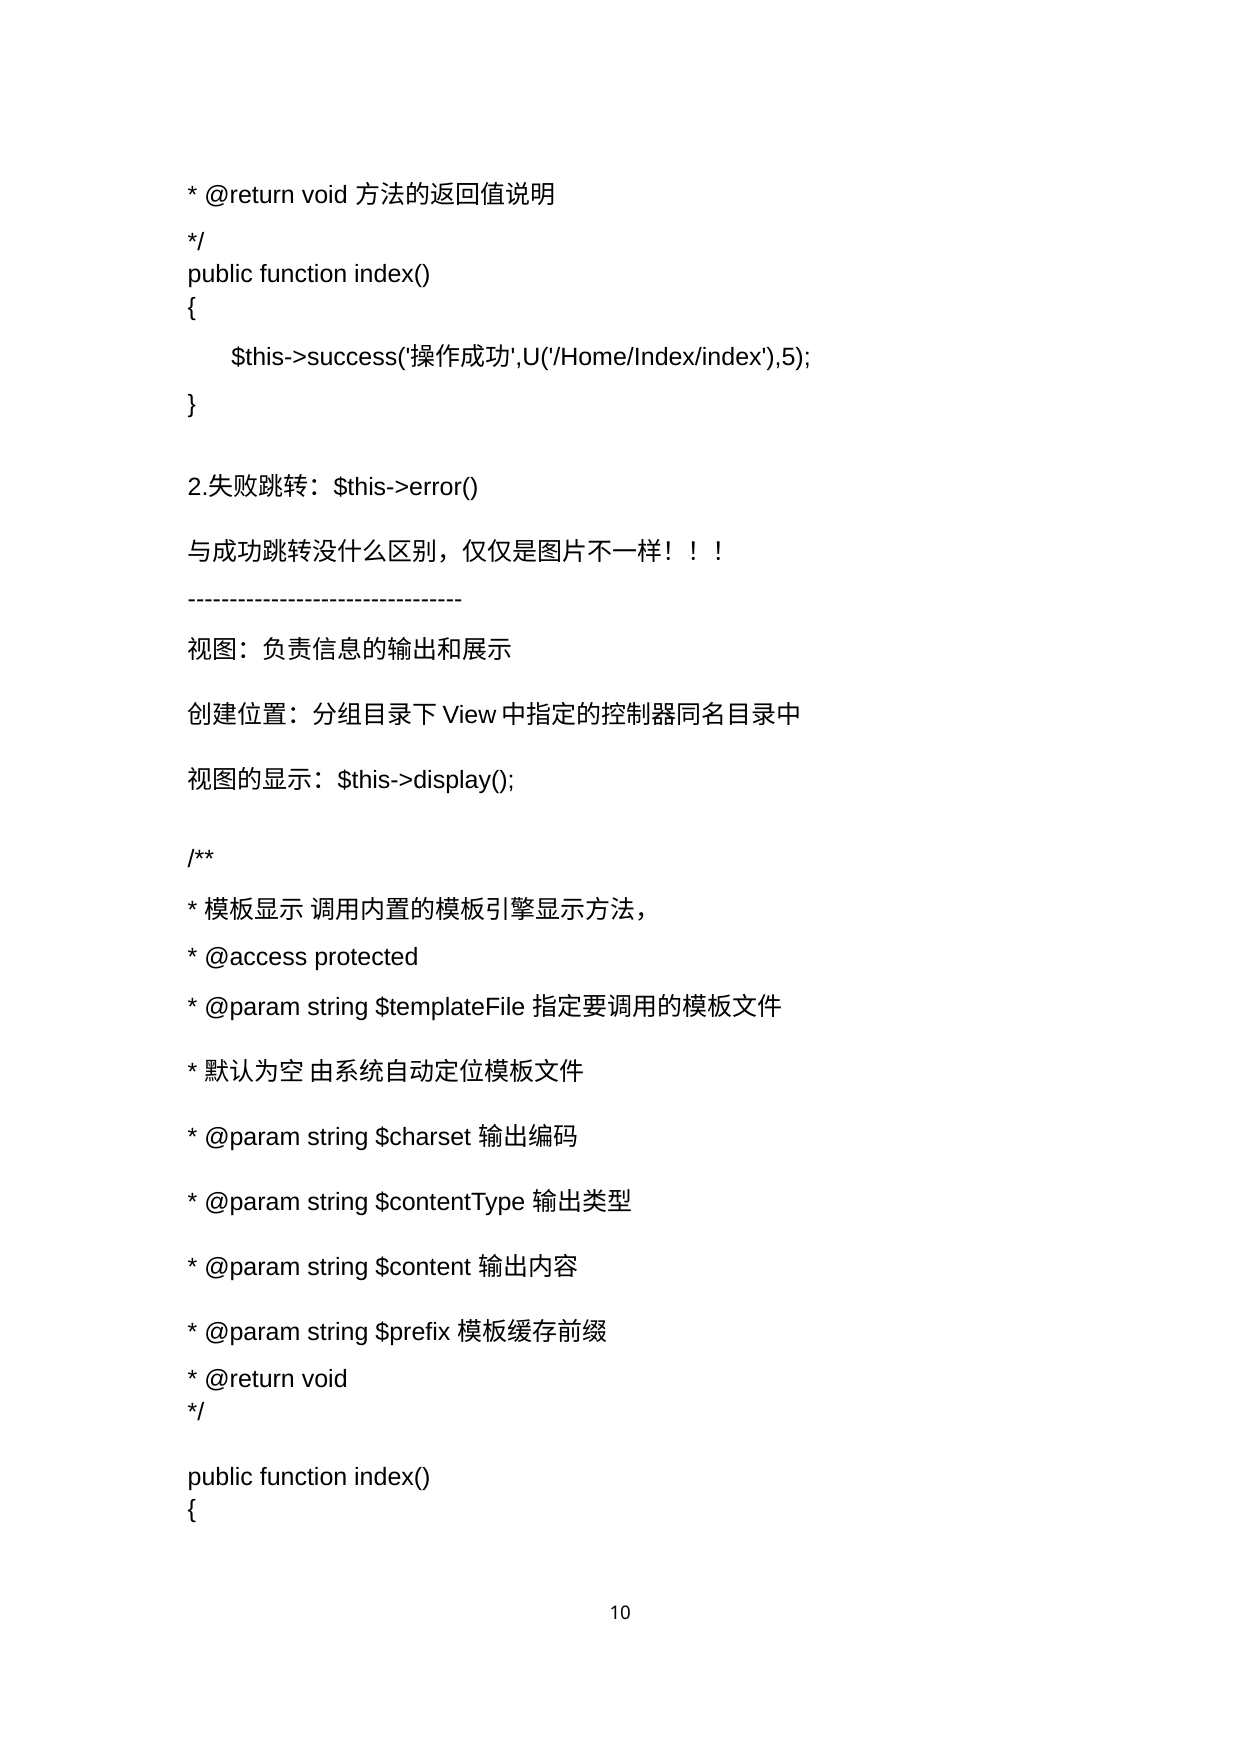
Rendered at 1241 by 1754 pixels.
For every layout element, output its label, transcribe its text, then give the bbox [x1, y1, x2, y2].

text * @param string $content 输出内容 [187, 1232, 1053, 1297]
text */ [187, 1395, 1053, 1427]
text 视图：负责信息的输出和展示 [187, 615, 1053, 680]
text 2.失败跳转：$this->error() [187, 452, 1053, 517]
text $this->success('操作成功',U('/Home/Index/index'),5); [187, 322, 1053, 387]
text { [187, 1492, 1053, 1525]
text } [187, 387, 1053, 420]
text --------------------------------- [187, 582, 1053, 615]
text * 模板显示 调用内置的模板引擎显示方法， [187, 875, 1053, 940]
text * @param string $contentType 输出类型 [187, 1167, 1053, 1232]
text 创建位置：分组目录下View中指定的控制器同名目录中 [187, 680, 1053, 745]
text * @param string $charset 输出编码 [187, 1102, 1053, 1167]
text public function index() [187, 1460, 1053, 1492]
text * @access protected [187, 940, 1053, 972]
text public function index() [187, 257, 1053, 290]
text * 默认为空 由系统自动定位模板文件 [187, 1037, 1053, 1102]
text { [187, 290, 1053, 322]
text * @param string $prefix 模板缓存前缀 [187, 1297, 1053, 1362]
text 视图的显示：$this->display(); [187, 745, 1053, 810]
text /** [187, 842, 1053, 875]
text * @param string $templateFile 指定要调用的模板文件 [187, 972, 1053, 1037]
text */ [187, 225, 1053, 257]
text * @return void [187, 1362, 1053, 1395]
text 与成功跳转没什么区别，仅仅是图片不一样！！！ [187, 517, 1053, 582]
text * @return void 方法的返回值说明 [187, 160, 1053, 225]
